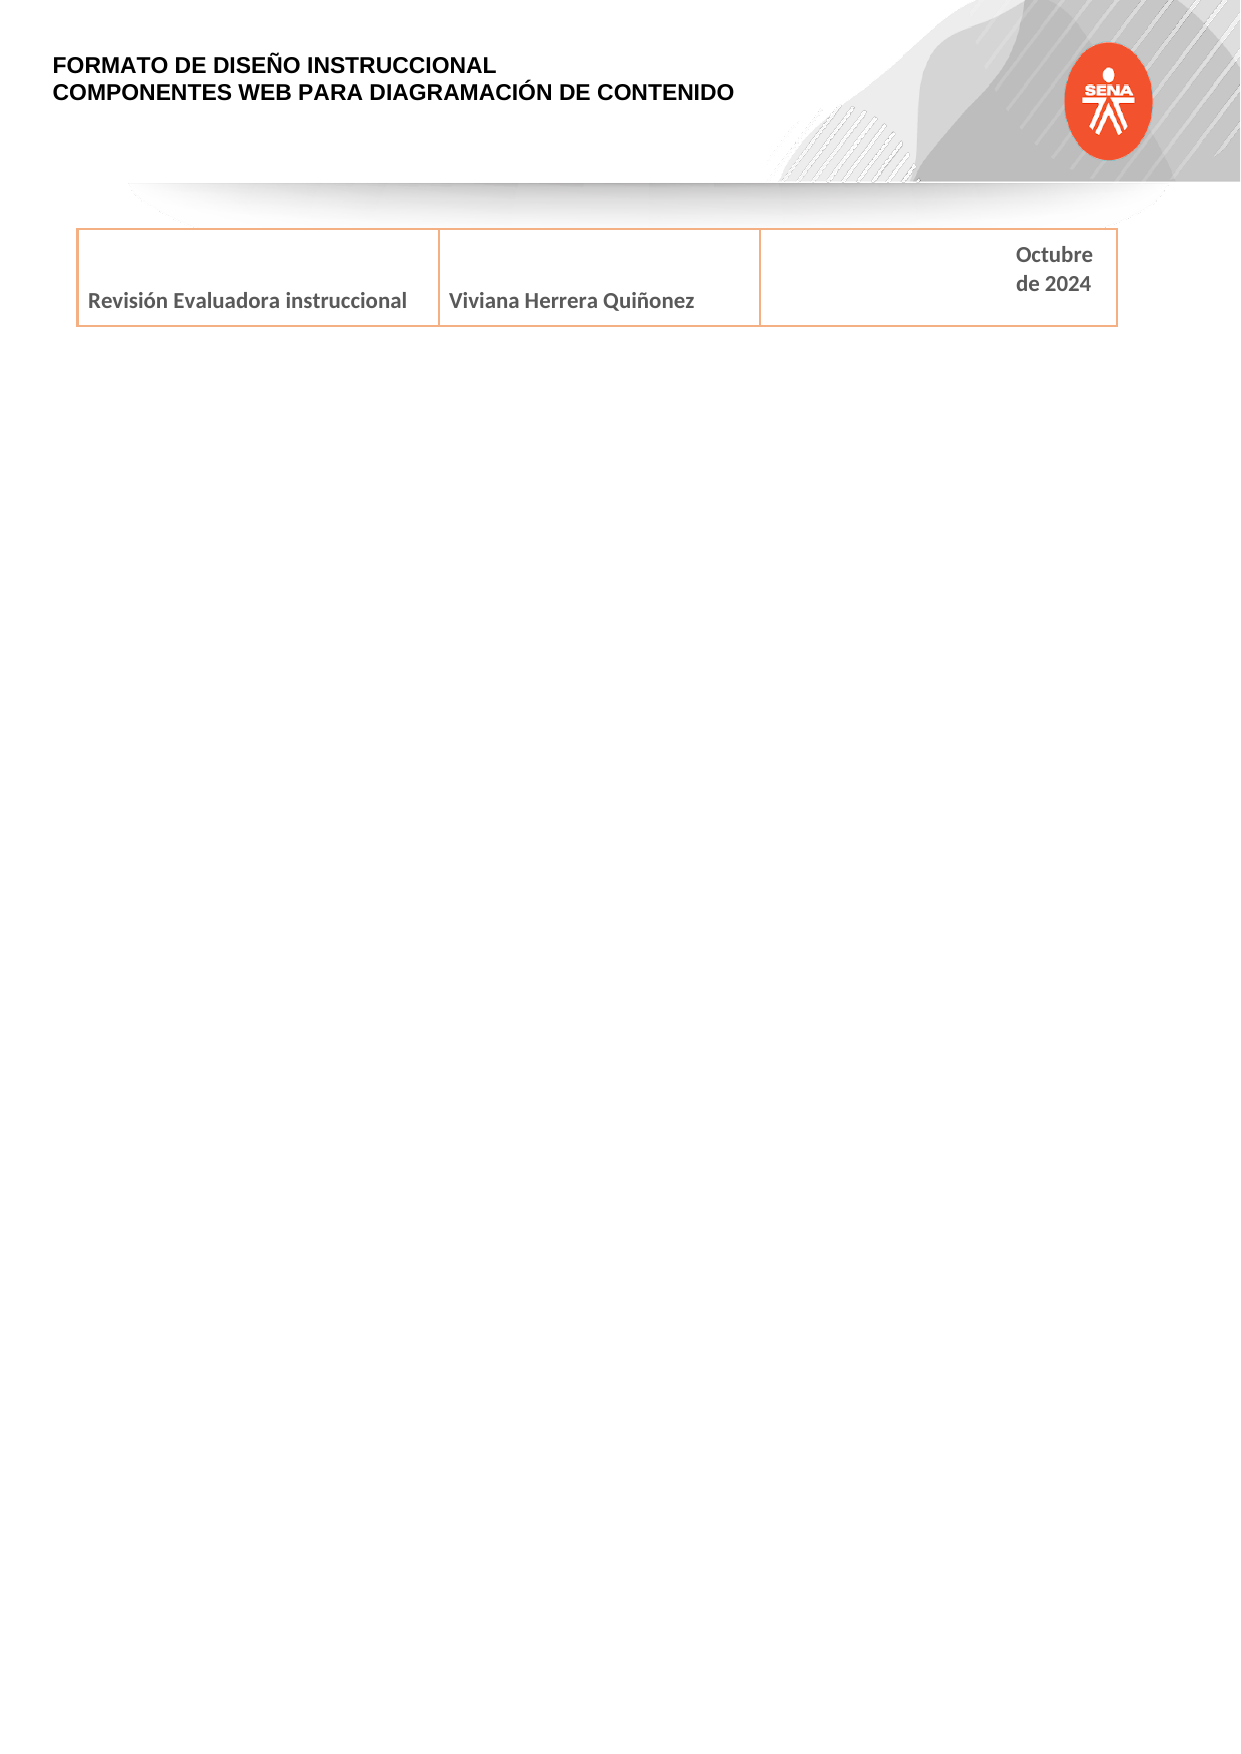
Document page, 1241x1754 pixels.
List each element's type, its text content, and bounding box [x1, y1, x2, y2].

table_cell Revisión Evaluadora instruccional [79, 230, 438, 325]
table_cell Octubre de 2024 [761, 230, 1116, 325]
table_cell Viviana Herrera Quiñonez [440, 230, 759, 325]
picture [0, 0, 1241, 229]
